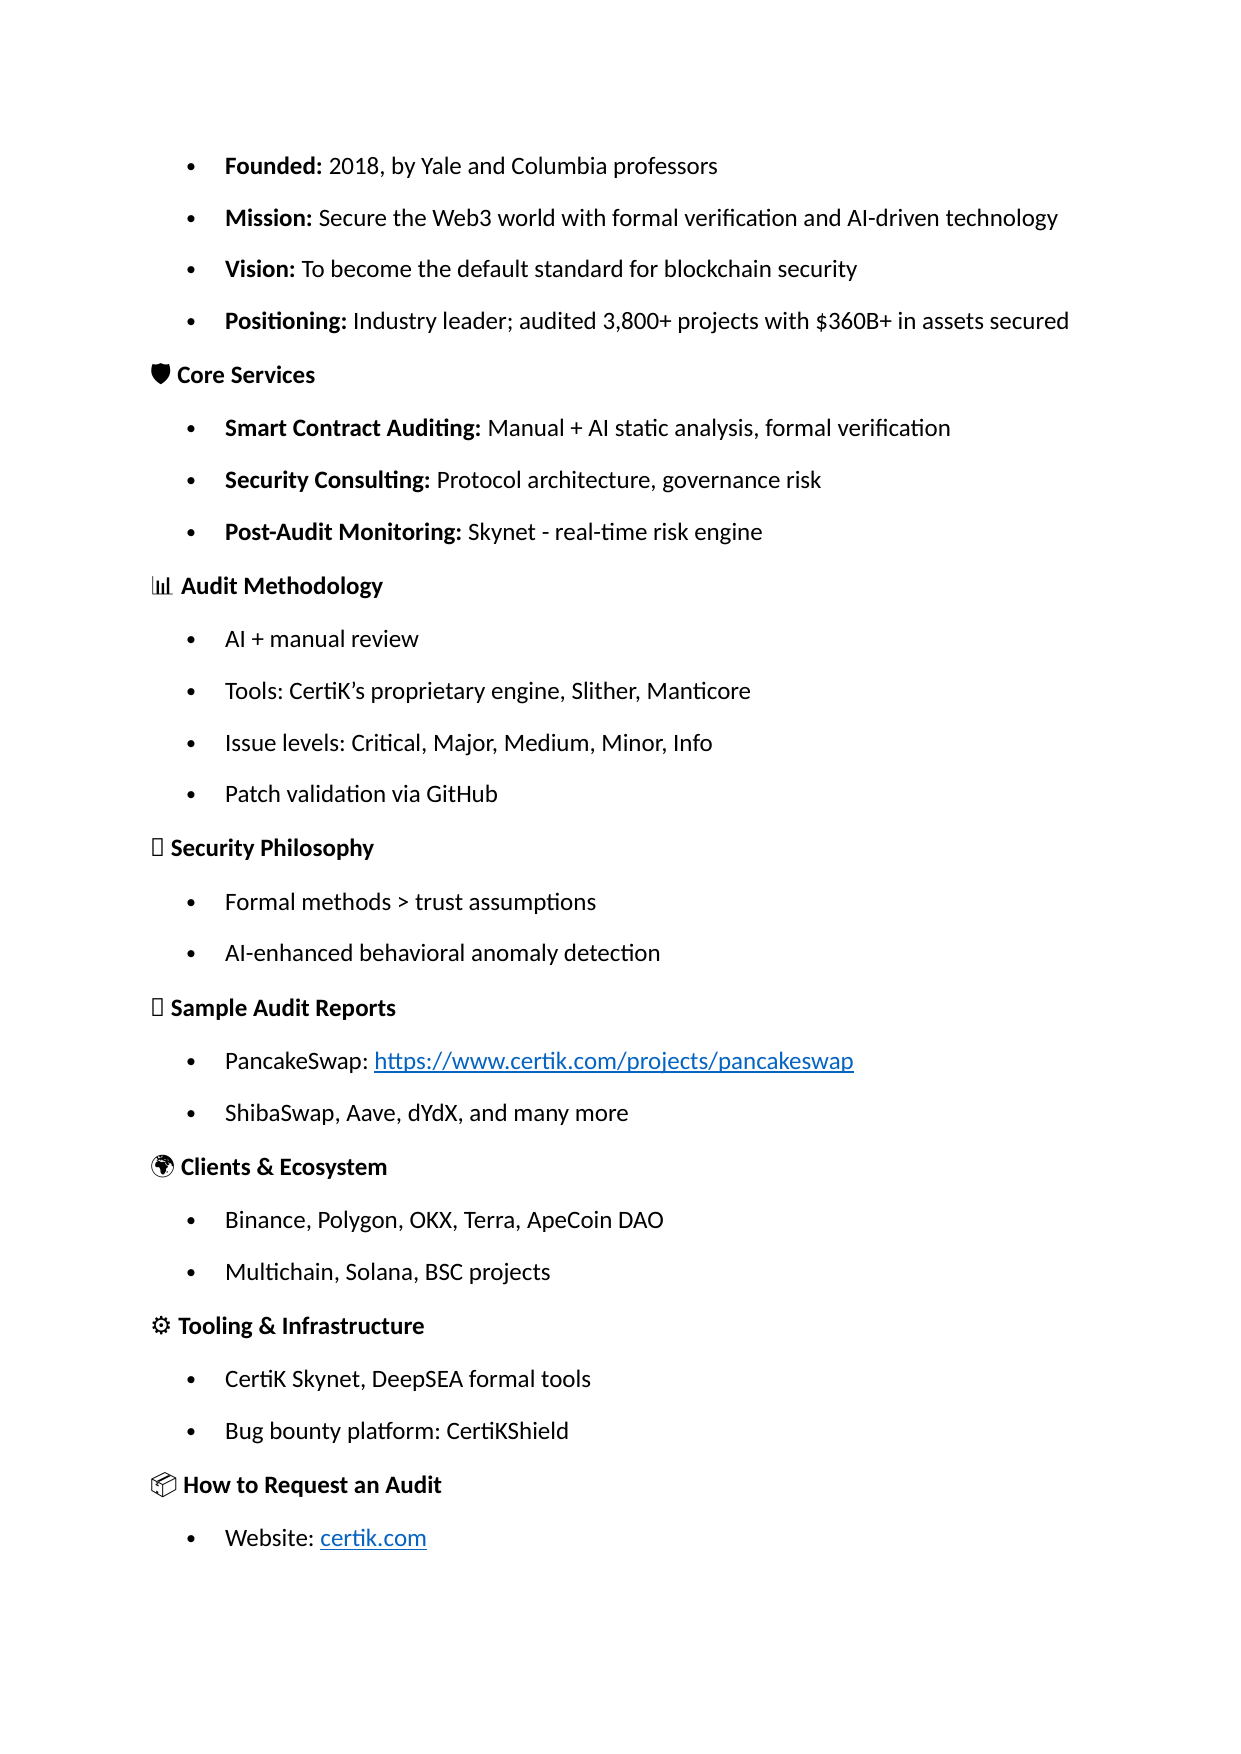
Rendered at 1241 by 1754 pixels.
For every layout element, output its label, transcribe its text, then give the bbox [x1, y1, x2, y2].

list Bug bounty platform: CertiKShield [187, 1415, 1090, 1446]
list PancakeSwap: https://www.certik.com/projects/pancakeswap [187, 1045, 1090, 1076]
text 🔐 Security Philosophy [150, 830, 1090, 864]
list Post-Audit Monitoring: Skynet - real-time risk engine [187, 516, 1090, 546]
text 🛡️ Core Services [150, 357, 1090, 391]
text 📊 Audit Methodology [150, 567, 1090, 602]
text 🌍 Clients & Ecosystem [150, 1148, 1090, 1182]
list Patch validation via GitHub [187, 778, 1090, 809]
list AI + manual review [187, 623, 1090, 654]
text 🧾 Sample Audit Reports [150, 989, 1090, 1023]
list CertiK Skynet, DeepSEA formal tools [187, 1363, 1090, 1394]
list Formal methods > trust assumptions [187, 886, 1090, 916]
list Founded: 2018, by Yale and Columbia professors [187, 150, 1090, 181]
list Smart Contract Auditing: Manual + AI static analysis, formal verification [187, 412, 1090, 443]
list ShibaSwap, Aave, dYdX, and many more [187, 1097, 1090, 1127]
list Tools: CertiK’s proprietary engine, Slither, Manticore [187, 675, 1090, 706]
list Security Consulting: Protocol architecture, governance risk [187, 464, 1090, 495]
text 📦 How to Request an Audit [150, 1467, 1090, 1501]
list Vision: To become the default standard for blockchain security [187, 253, 1090, 284]
list AI-enhanced behavioral anomaly detection [187, 937, 1090, 968]
list Multichain, Solana, BSC projects [187, 1256, 1090, 1286]
text ⚙️ Tooling & Infrastructure [150, 1307, 1090, 1342]
list Website: certik.com [187, 1522, 1090, 1553]
list Issue levels: Critical, Major, Medium, Minor, Info [187, 727, 1090, 757]
list Binance, Polygon, OKX, Terra, ApeCoin DAO [187, 1204, 1090, 1235]
list Positioning: Industry leader; audited 3,800+ projects with $360B+ in assets secured [187, 305, 1090, 336]
list Mission: Secure the Web3 world with formal verification and AI-driven technology [187, 202, 1090, 232]
